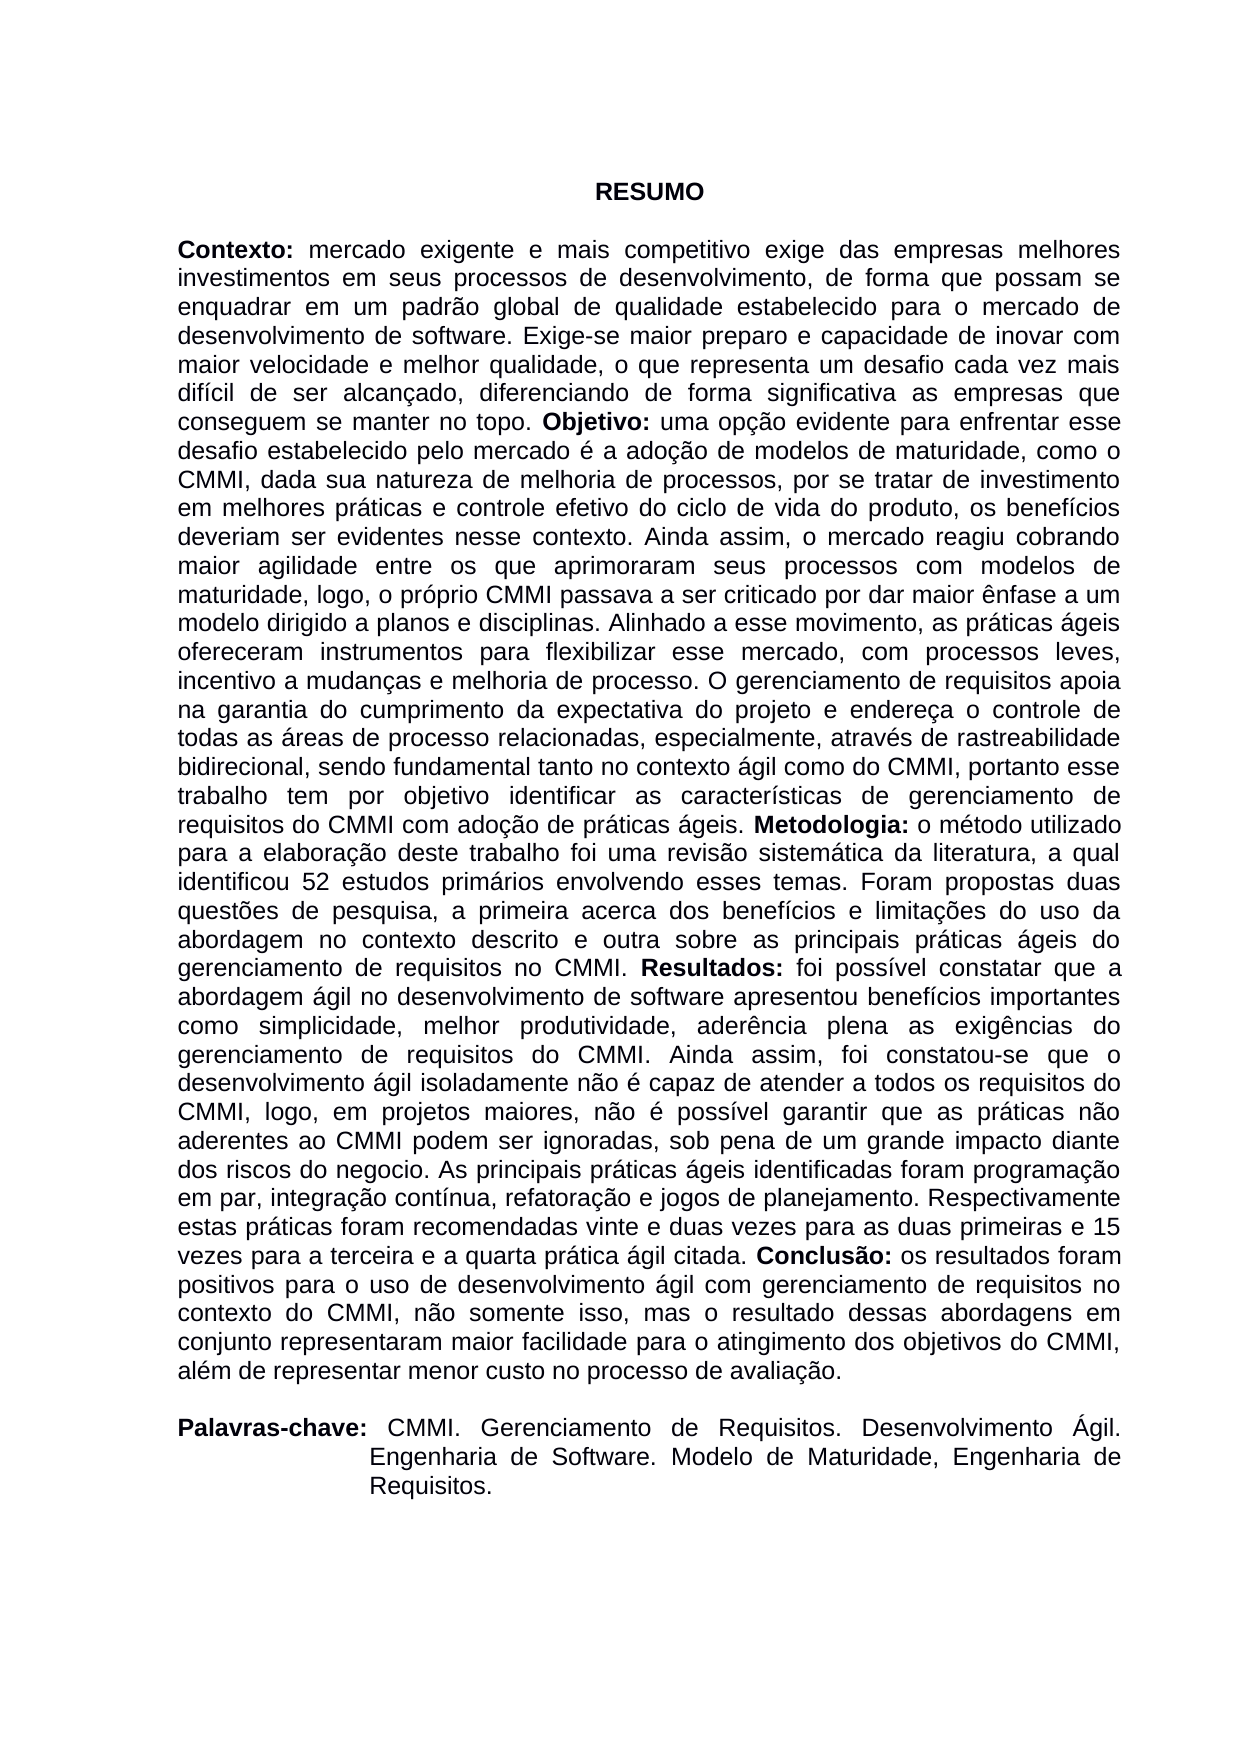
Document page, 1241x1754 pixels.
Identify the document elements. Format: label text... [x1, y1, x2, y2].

text Palavras-chave: CMMI. Gerenciamento de Requisitos. Desenvolvimento Ágil. Engenharia de Software. Modelo de Maturidade, Engenharia de Requisitos. [177, 1413, 1122, 1500]
text Contexto: mercado exigente e mais competitivo exige das empresas melhores investimentos em seus processos de desenvolvimento, de forma que possam se enquadrar em um padrão global de qualidade estabelecido para o mercado de desenvolvimento de software. Exige-se maior preparo e capacidade de inovar com maior velocidade e melhor qualidade, o que representa um desafio cada vez mais difícil de ser alcançado, diferenciando de forma significativa as empresas que conseguem se manter no topo. Objetivo: uma opção evidente para enfrentar esse desafio estabelecido pelo mercado é a adoção de modelos de maturidade, como o CMMI, dada sua natureza de melhoria de processos, por se tratar de investimento em melhores práticas e controle efetivo do ciclo de vida do produto, os benefícios deveriam ser evidentes nesse contexto. Ainda assim, o mercado reagiu cobrando maior agilidade entre os que aprimoraram seus processos com modelos de maturidade, logo, o próprio CMMI passava a ser criticado por dar maior ênfase a um modelo dirigido a planos e disciplinas. Alinhado a esse movimento, as práticas ágeis ofereceram instrumentos para flexibilizar esse mercado, com processos leves, incentivo a mudanças e melhoria de processo. O gerenciamento de requisitos apoia na garantia do cumprimento da expectativa do projeto e endereça o controle de todas as áreas de processo relacionadas, especialmente, através de rastreabilidade bidirecional, sendo fundamental tanto no contexto ágil como do CMMI, portanto esse trabalho tem por objetivo identificar as características de gerenciamento de requisitos do CMMI com adoção de práticas ágeis. Metodologia: o método utilizado para a elaboração deste trabalho foi uma revisão sistemática da literatura, a qual identificou 52 estudos primários envolvendo esses temas. Foram propostas duas questões de pesquisa, a primeira acerca dos benefícios e limitações do uso da abordagem no contexto descrito e outra sobre as principais práticas ágeis do gerenciamento de requisitos no CMMI. Resultados: foi possível constatar que a abordagem ágil no desenvolvimento de software apresentou benefícios importantes como simplicidade, melhor produtividade, aderência plena as exigências do gerenciamento de requisitos do CMMI. Ainda assim, foi constatou-se que o desenvolvimento ágil isoladamente não é capaz de atender a todos os requisitos do CMMI, logo, em projetos maiores, não é possível garantir que as práticas não aderentes ao CMMI podem ser ignoradas, sob pena de um grande impacto diante dos riscos do negocio. As principais práticas ágeis identificadas foram programação em par, integração contínua, refatoração e jogos de planejamento. Respectivamente estas práticas foram recomendadas vinte e duas vezes para as duas primeiras e 15 vezes para a terceira e a quarta prática ágil citada. Conclusão: os resultados foram positivos para o uso de desenvolvimento ágil com gerenciamento de requisitos no contexto do CMMI, não somente isso, mas o resultado dessas abordagens em conjunto representaram maior facilidade para o atingimento dos objetivos do CMMI, além de representar menor custo no processo de avaliação. [177, 235, 1122, 1385]
text RESUMO [177, 177, 1122, 206]
